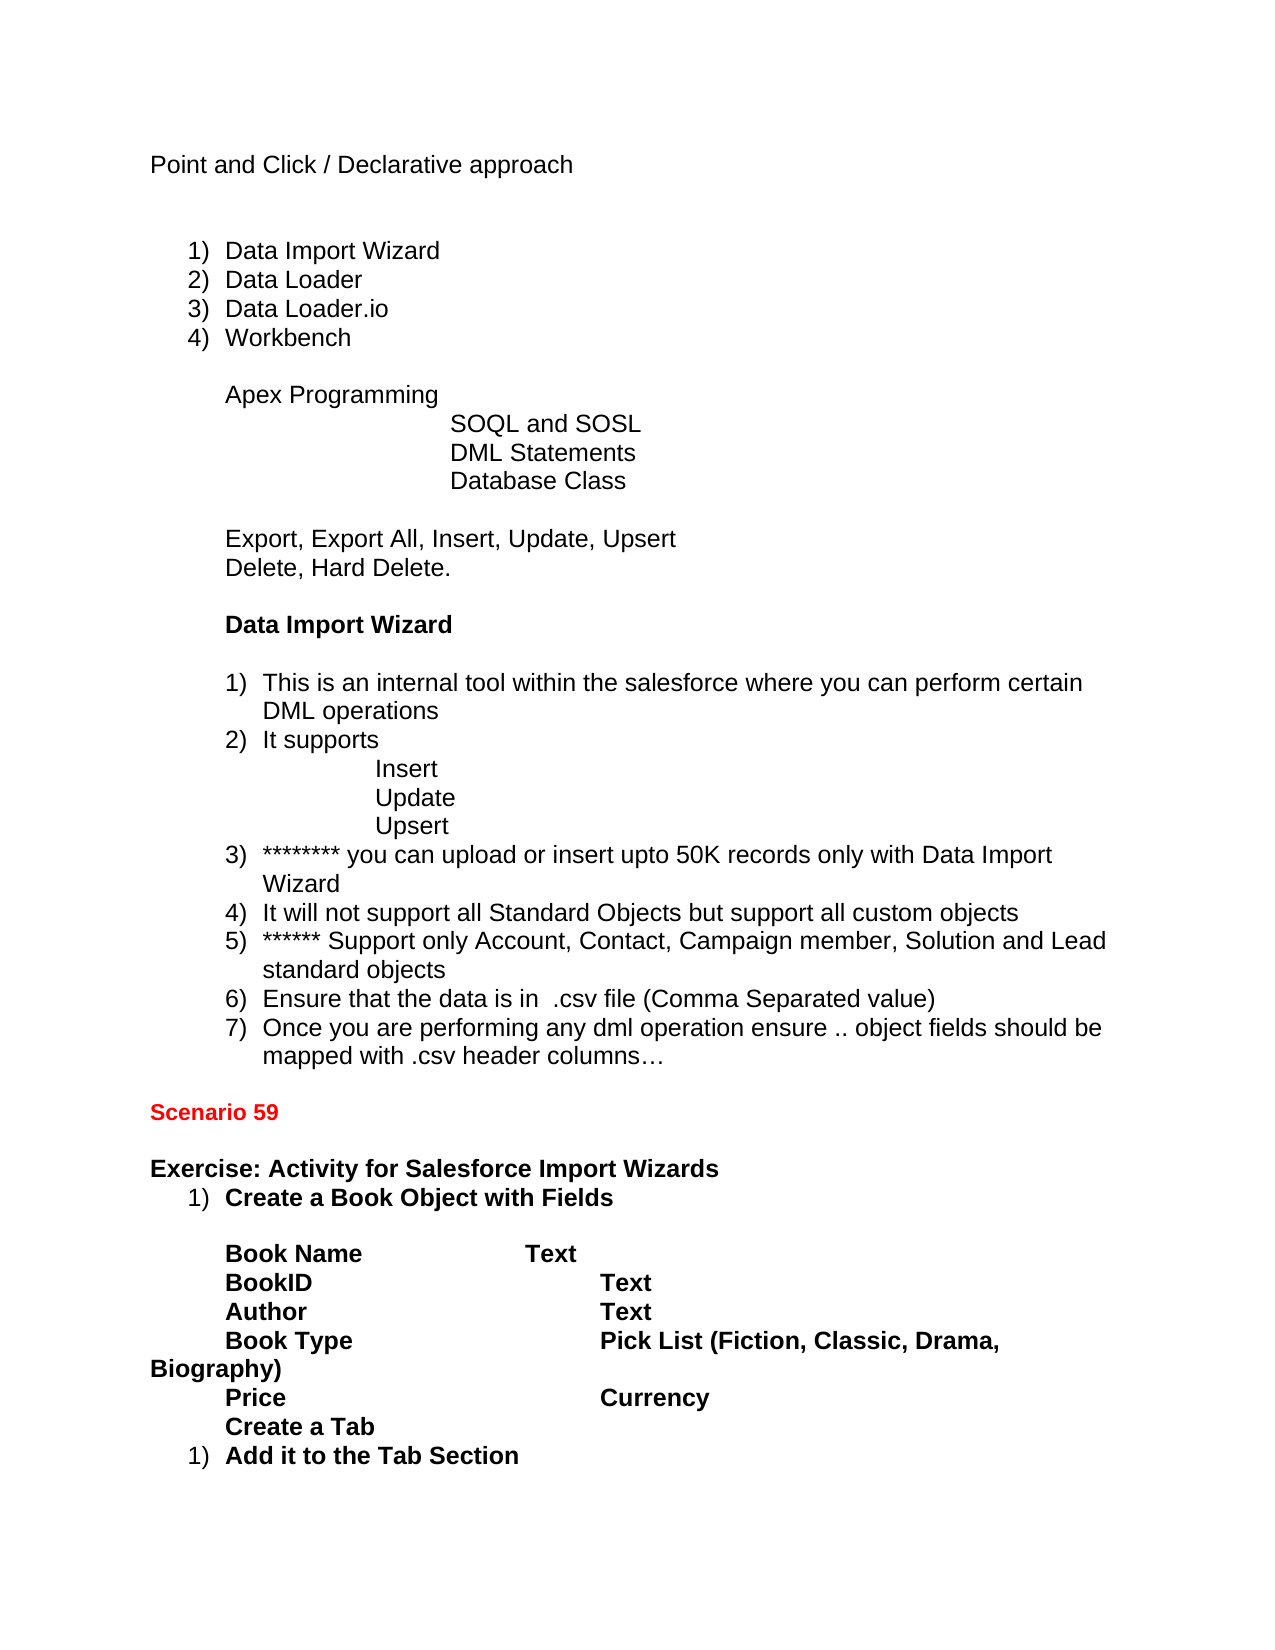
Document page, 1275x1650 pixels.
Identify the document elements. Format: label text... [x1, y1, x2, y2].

list Data Loader.io [187, 294, 1125, 322]
text Author Text [150, 1297, 1125, 1326]
text Scenario 59 [150, 1099, 1125, 1125]
list SOQL and SOSL [225, 409, 1125, 437]
list Create a Book Object with Fields [187, 1183, 1125, 1211]
text Exercise: Activity for Salesforce Import Wizards [150, 1154, 1125, 1183]
list It supports [225, 725, 1125, 754]
list Workbench [187, 322, 1125, 351]
list Upsert [262, 811, 1125, 840]
text BookID Text [150, 1268, 1125, 1297]
list This is an internal tool within the salesforce where you can perform certain DML operations [225, 667, 1125, 725]
list Export, Export All, Insert, Update, Upsert [225, 524, 1125, 552]
text Point and Click / Declarative approach [150, 150, 1125, 179]
list It will not support all Standard Objects but support all custom objects [225, 897, 1125, 926]
list Insert [262, 754, 1125, 782]
list Ensure that the data is in .csv file (Comma Separated value) [225, 984, 1125, 1012]
text Book Name Text [150, 1239, 1125, 1268]
list Data Loader [187, 265, 1125, 294]
list ******** you can upload or insert upto 50K records only with Data Import Wizard [225, 840, 1125, 897]
list ****** Support only Account, Contact, Campaign member, Solution and Lead standard objects [225, 926, 1125, 984]
list DML Statements [225, 437, 1125, 466]
text Create a Tab [150, 1412, 1125, 1441]
list Delete, Hard Delete. [225, 552, 1125, 581]
list Update [262, 782, 1125, 811]
list Data Import Wizard [187, 236, 1125, 265]
list Once you are performing any dml operation ensure .. object fields should be mapped with .csv header columns… [225, 1012, 1125, 1070]
list Data Import Wizard [225, 610, 1125, 639]
text Price Currency [150, 1383, 1125, 1412]
list Database Class [225, 466, 1125, 495]
list Apex Programming [225, 380, 1125, 409]
text Book Type Pick List (Fiction, Classic, Drama, Biography) [150, 1326, 1125, 1383]
list Add it to the Tab Section [187, 1441, 1125, 1469]
